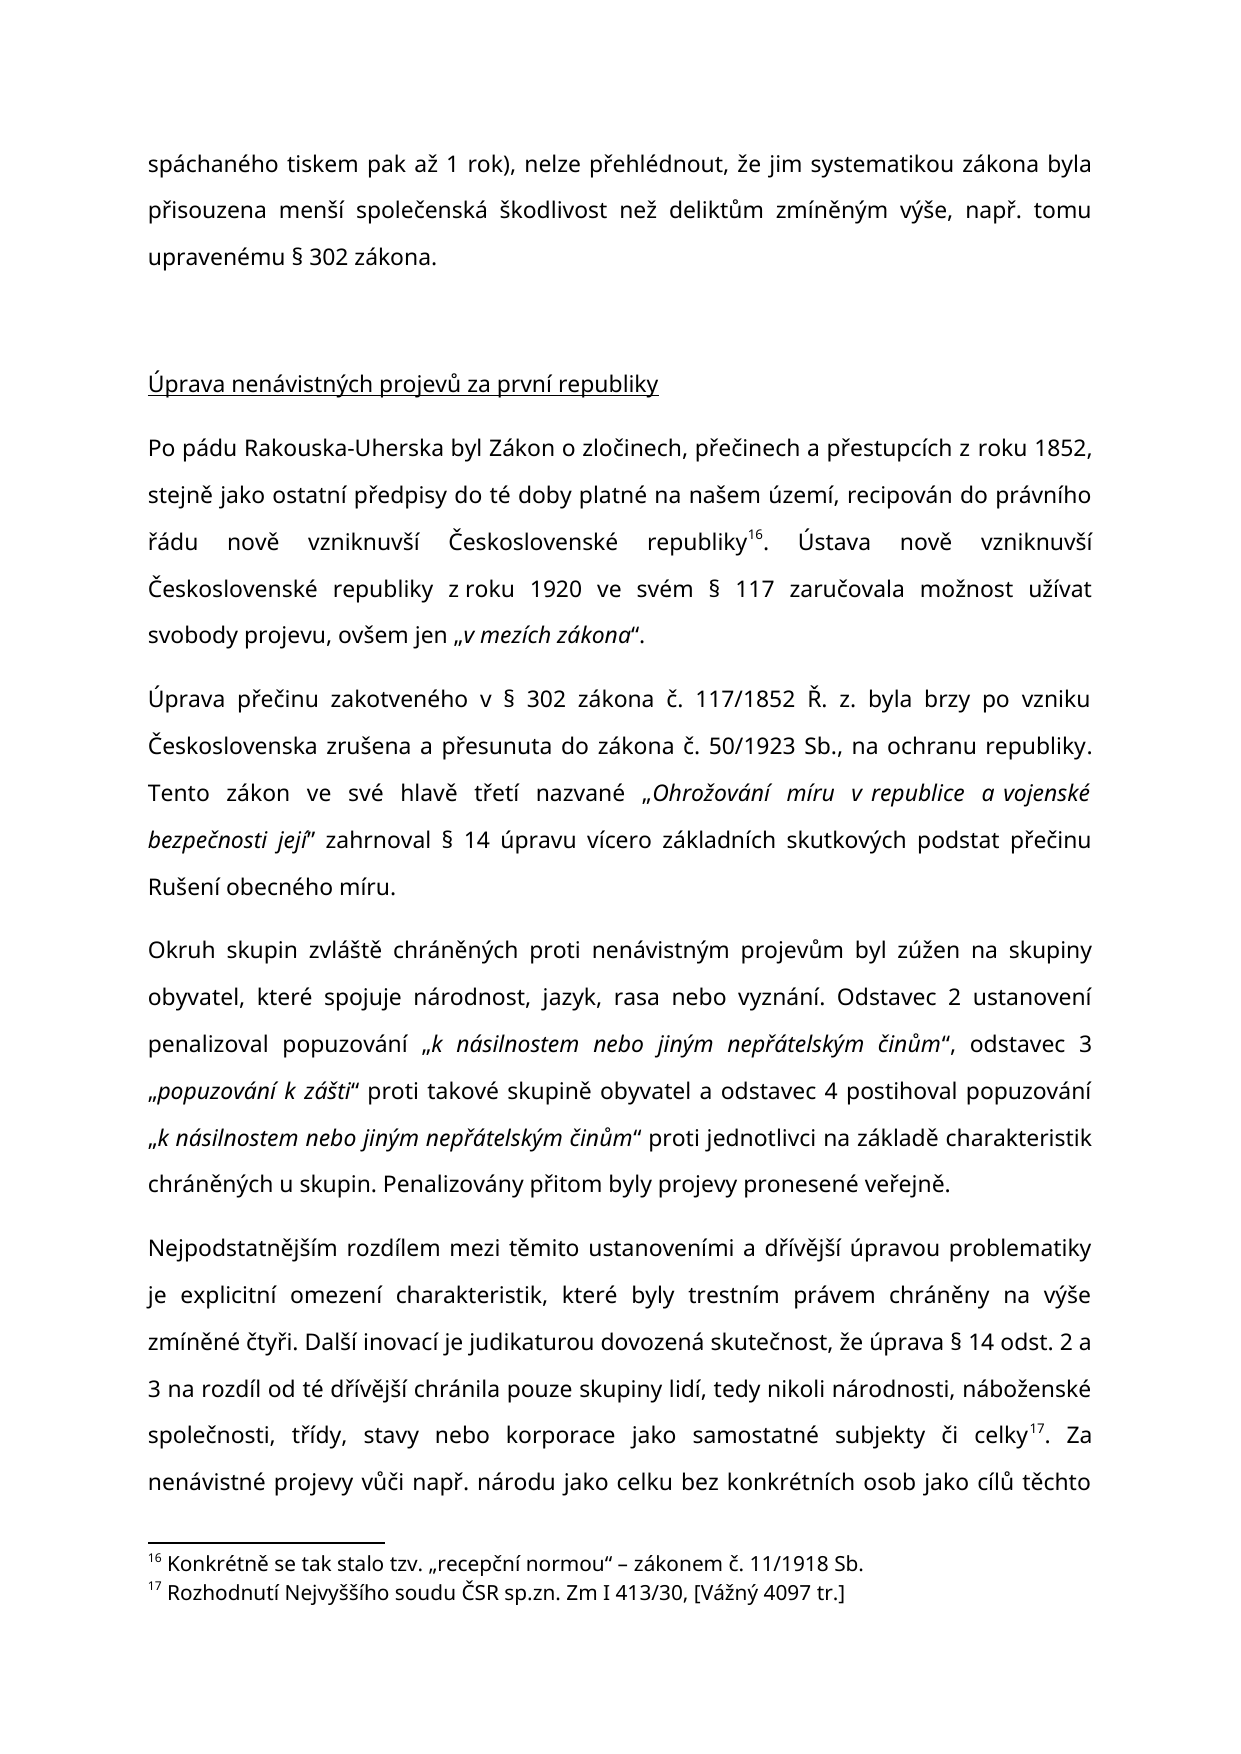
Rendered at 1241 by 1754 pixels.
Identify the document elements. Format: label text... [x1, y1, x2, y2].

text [148, 148, 1093, 273]
text Úprava přečinu zakotveného v § 302 zákona č. 117/1852 Ř. z. byla brzy po vzniku Československa zrušena a přesunuta do zákona č. 50/1923 Sb., na ochranu republiky. Tento zákon ve své hlavě třetí nazvané „Ohrožování míru v republice a vojenské bezpečnosti její” zahrnoval § 14 úpravu vícero základních skutkových podstat přečinu Rušení obecného míru. [148, 683, 1093, 902]
text Okruh skupin zvláště chráněných proti nenávistným projevům byl zúžen na skupiny obyvatel, které spojuje národnost, jazyk, rasa nebo vyznání. Odstavec 2 ustanovení penalizoval popuzování „k násilnostem nebo jiným nepřátelským činům“, odstavec 3 „popuzování k zášti“ proti takové skupině obyvatel a odstavec 4 postihoval popuzování „k násilnostem nebo jiným nepřátelským činům“ proti jednotlivci na základě charakteristik chráněných u skupin. Penalizovány přitom byly projevy pronesené veřejně. [148, 934, 1093, 1200]
text Úprava nenávistných projevů za první republiky [148, 368, 1093, 400]
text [148, 1232, 1093, 1498]
text Po pádu Rakouska-Uherska byl Zákon o zločinech, přečinech a přestupcích z roku 1852, stejně jako ostatní předpisy do té doby platné na našem území, recipován do právního řádu nově vzniknuvší Československé republiky. Ústava nově vzniknuvší Československé republiky z roku 1920 ve svém § 117 zaručovala možnost užívat svobody projevu, ovšem jen „v mezích zákona“. [148, 432, 1093, 651]
